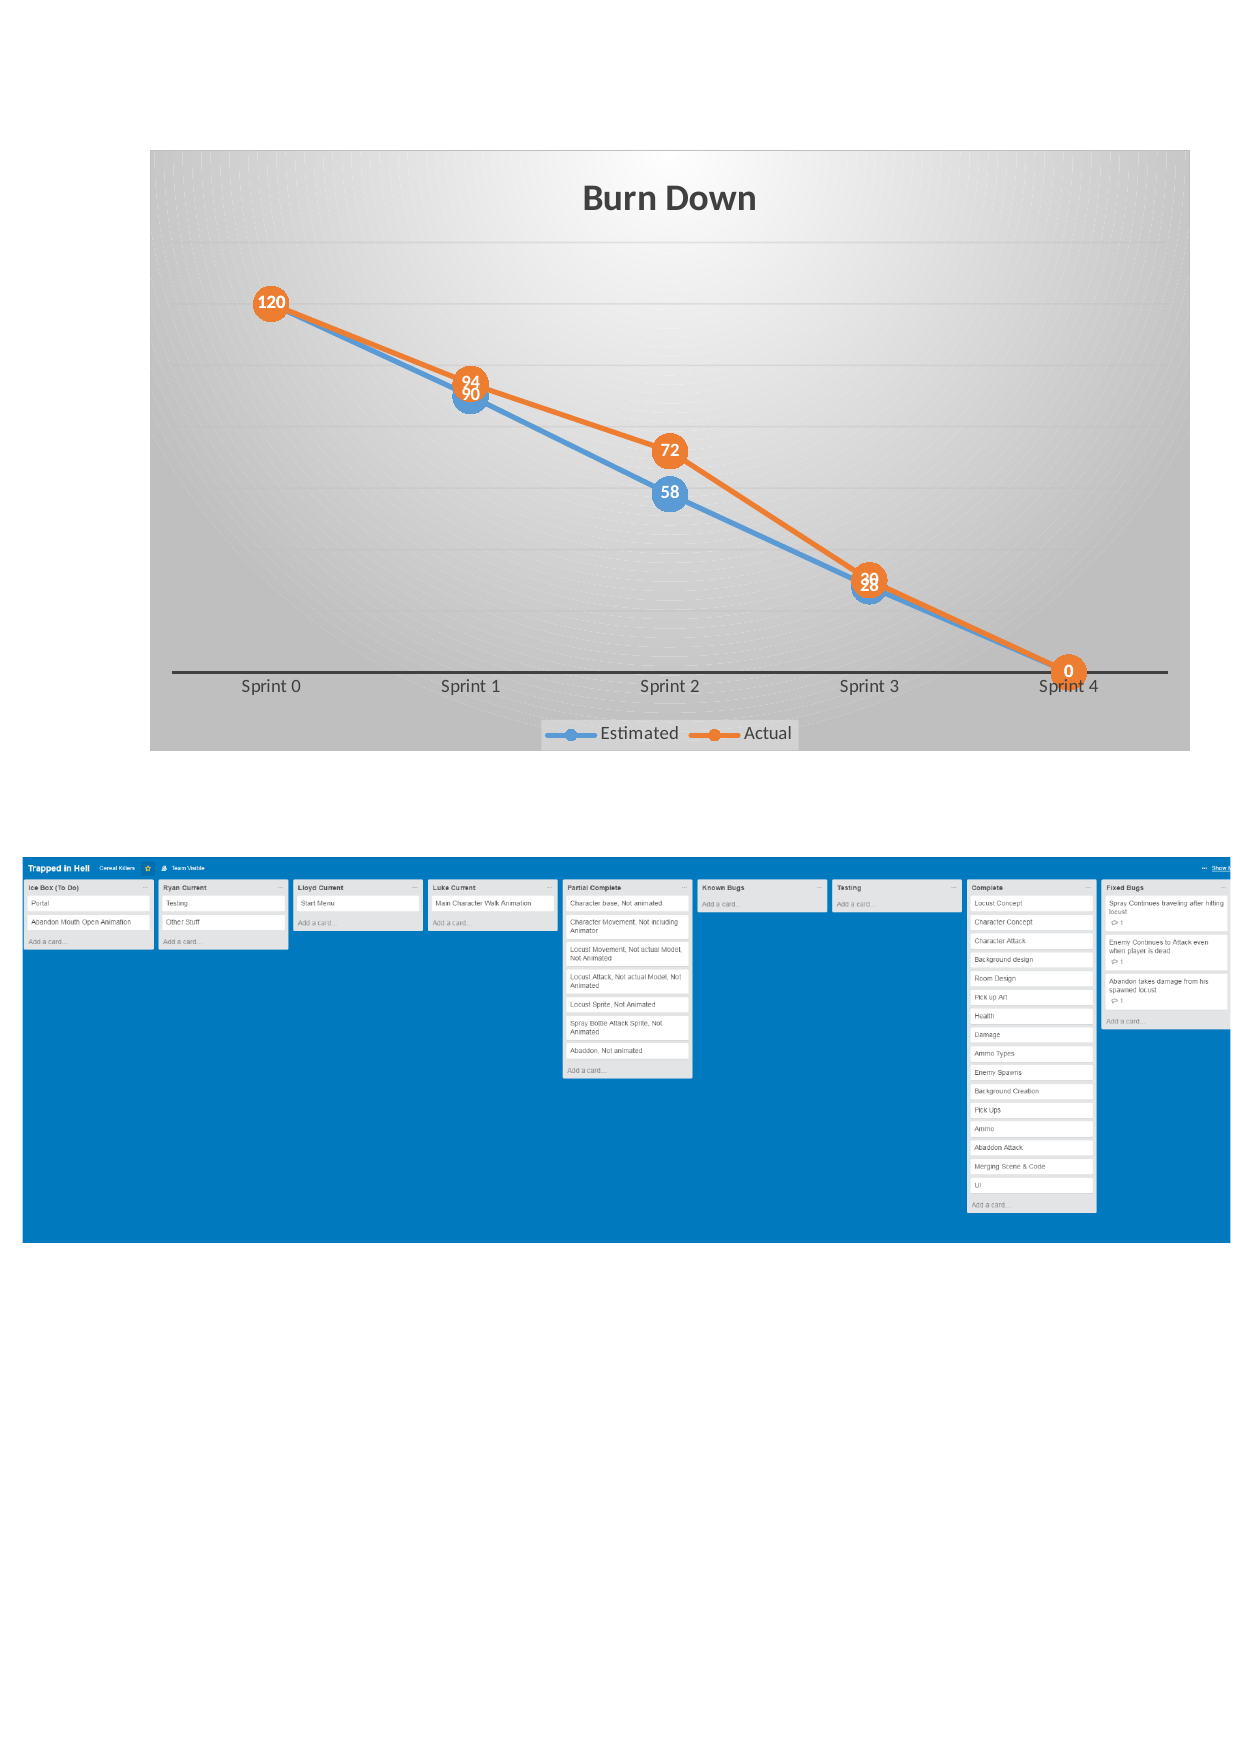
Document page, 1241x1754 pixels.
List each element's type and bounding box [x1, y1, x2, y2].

picture [21, 857, 1230, 1242]
